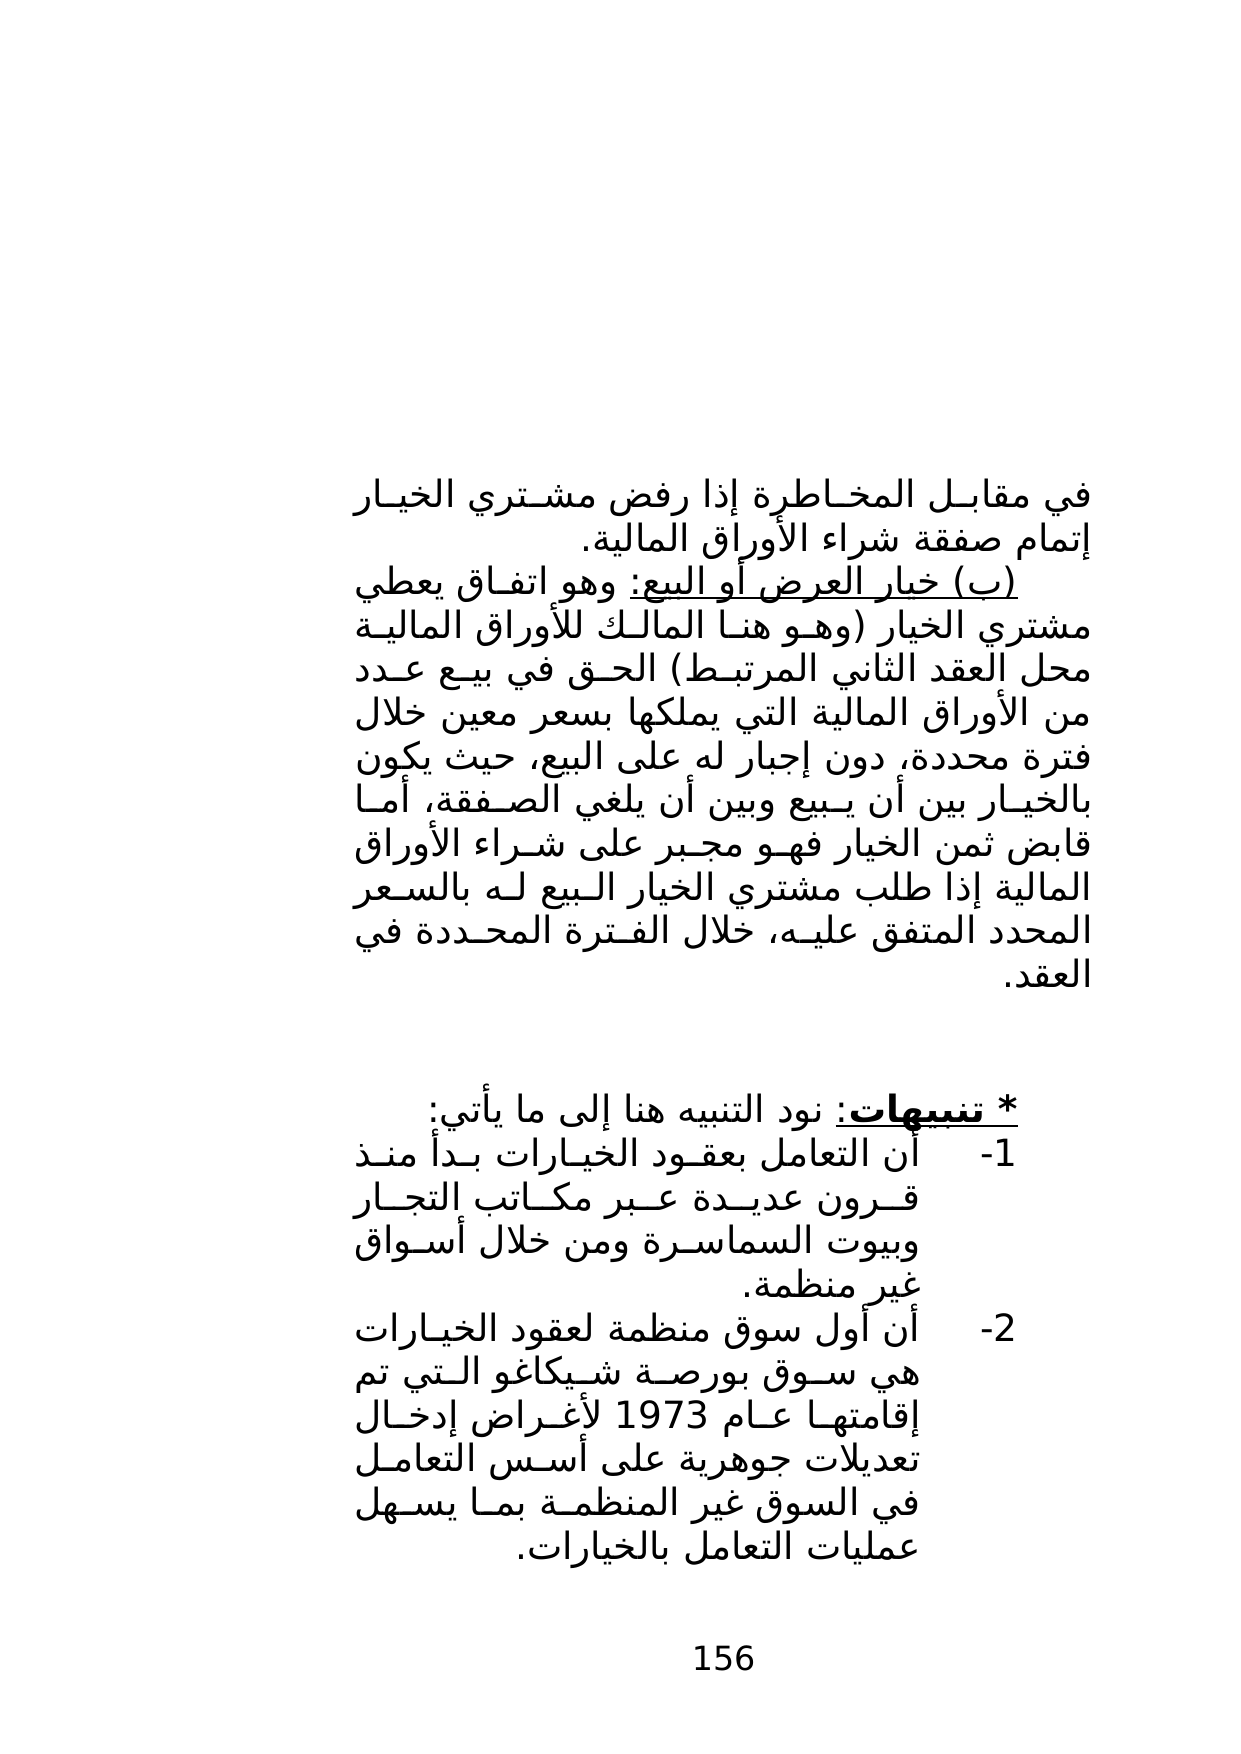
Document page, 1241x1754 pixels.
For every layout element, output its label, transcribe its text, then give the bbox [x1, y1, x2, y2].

list أن التعامل بعقود الخيارات بدأ منذ قرون عديدة عبر مكاتب التجار وبيوت السماسرة ومن خلال أسواق غير منظمة. [354, 1132, 980, 1306]
text * تنبيهات: نود التنبيه هنا إلى ما يأتي: [354, 1088, 1092, 1132]
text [354, 472, 1092, 560]
text (ب) خيار العرض أو البيع: وهو اتفاق يعطي مشتري الخيار (وهو هنا المالك للأوراق المالية محل العقد الثاني المرتبط) الحق في بيع عدد من الأوراق المالية التي يملكها بسعر معين خلال فترة محددة، دون إجبار له على البيع، حيث يكون بالخيار بين أن يبيع وبين أن يلغي الصفقة، أما قابض ثمن الخيار فهو مجبر على شراء الأوراق المالية إذا طلب مشتري الخيار البيع له بالسعر المحدد المتفق عليه، خلال الفترة المحددة في العقد. [354, 560, 1092, 996]
list أن أول سوق منظمة لعقود الخيارات هي سوق بورصة شيكاغو التي تم إقامتها عام 1973 لأغراض إدخال تعديلات جوهرية على أسس التعامل في السوق غير المنظمة بما يسهل عمليات التعامل بالخيارات. [354, 1306, 980, 1568]
